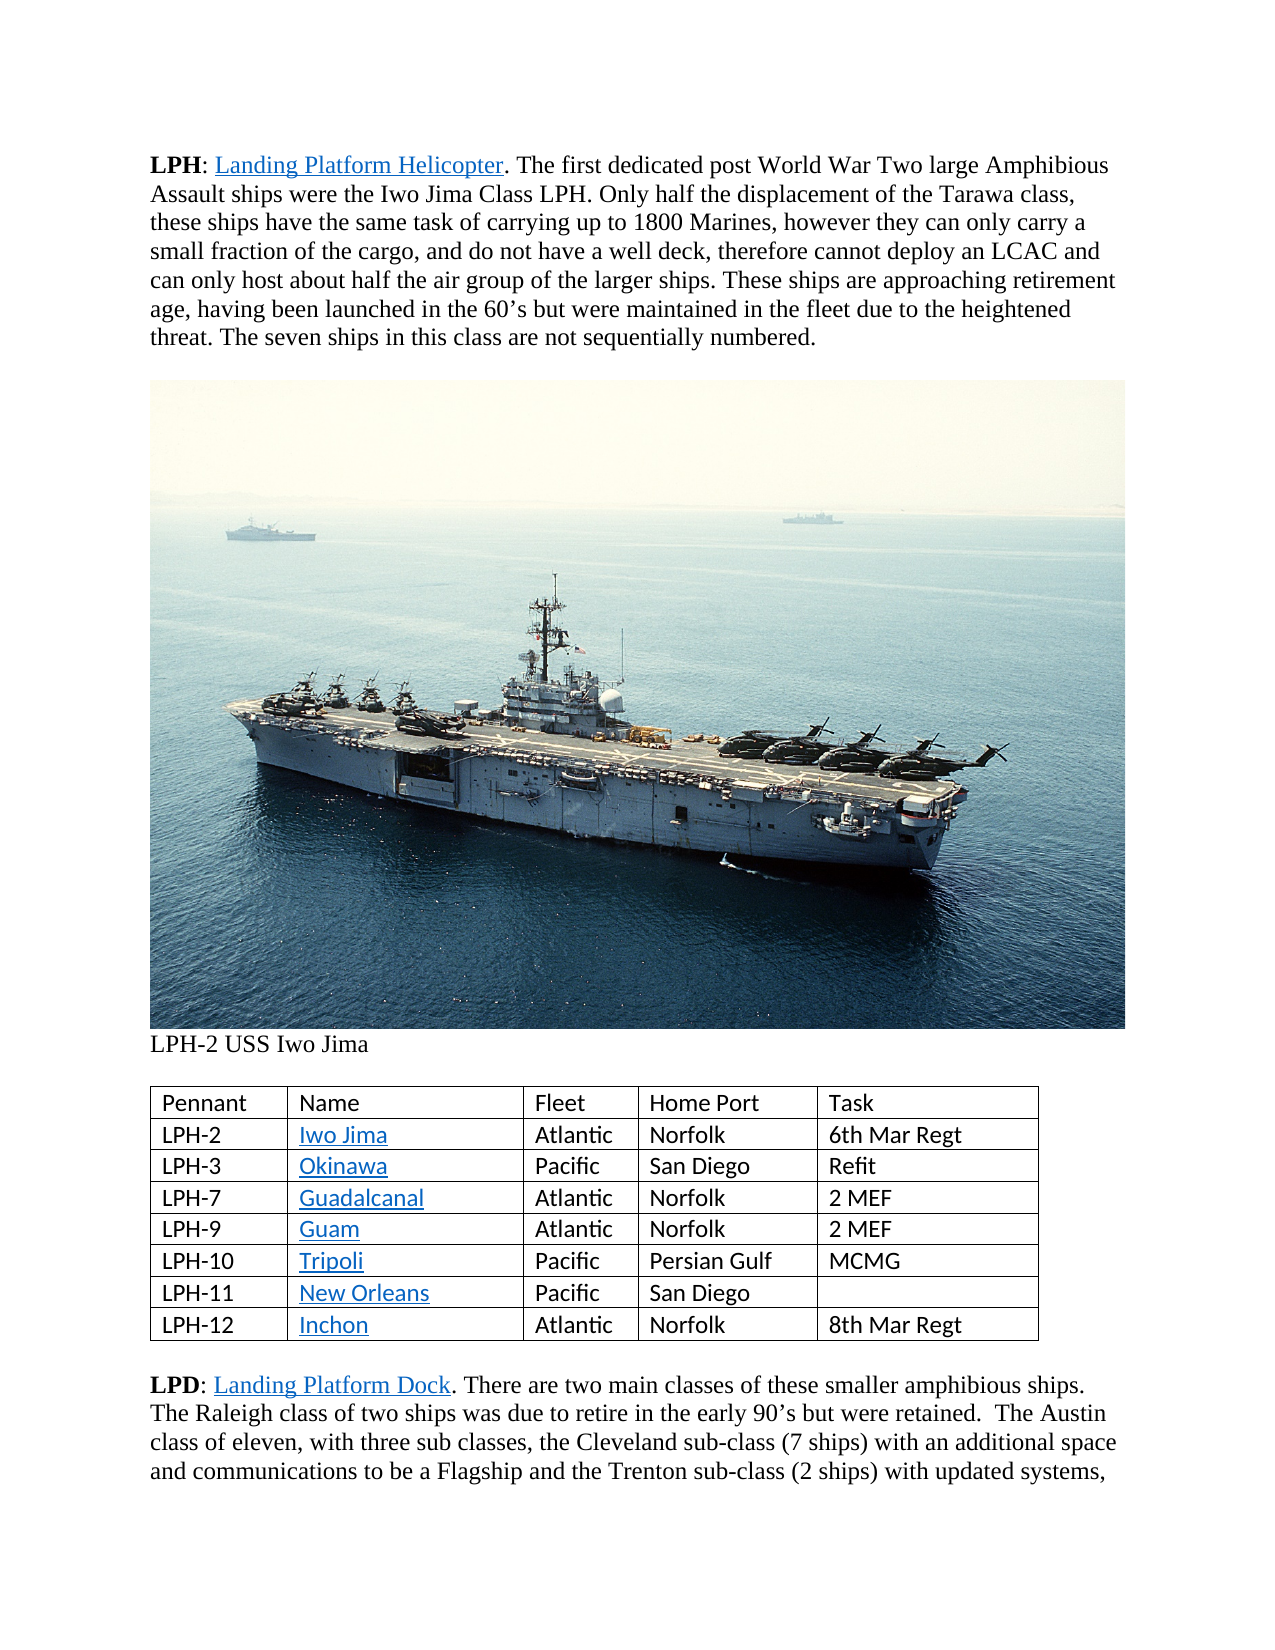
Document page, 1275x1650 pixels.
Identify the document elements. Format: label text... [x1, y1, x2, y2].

table_cell New Orleans [288, 1277, 523, 1307]
table_cell Guam [288, 1214, 523, 1244]
table_cell Persian Gulf [639, 1245, 817, 1276]
table_cell Okinawa [288, 1150, 523, 1181]
table_cell LPH-10 [151, 1245, 287, 1276]
table_cell Atlantic [524, 1119, 638, 1149]
text LPH-2 USS Iwo Jima [150, 1029, 1125, 1057]
table_cell Pacific [524, 1277, 638, 1307]
table_cell [818, 1277, 1038, 1307]
table_header Task [818, 1087, 1038, 1118]
table_header Pennant [151, 1087, 287, 1118]
table_cell LPH-12 [151, 1308, 287, 1340]
table_cell Norfolk [639, 1119, 817, 1149]
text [150, 1370, 1125, 1485]
table_cell 8th Mar Regt [818, 1308, 1038, 1340]
table_cell Atlantic [524, 1214, 638, 1244]
table_cell Norfolk [639, 1214, 817, 1244]
table_header Home Port [639, 1087, 817, 1118]
table_cell 2 MEF [818, 1182, 1038, 1212]
table_cell Norfolk [639, 1308, 817, 1340]
table_cell Inchon [288, 1308, 523, 1340]
table_cell Atlantic [524, 1308, 638, 1340]
table_cell LPH-9 [151, 1214, 287, 1244]
table_cell Atlantic [524, 1182, 638, 1212]
table_cell MCMG [818, 1245, 1038, 1276]
table_cell San Diego [639, 1150, 817, 1181]
table_cell Iwo Jima [288, 1119, 523, 1149]
table_cell 6th Mar Regt [818, 1119, 1038, 1149]
table_cell 2 MEF [818, 1214, 1038, 1244]
table_header Fleet [524, 1087, 638, 1118]
table_cell LPH-2 [151, 1119, 287, 1149]
table_cell Pacific [524, 1245, 638, 1276]
text LPH: Landing Platform Helicopter. The first dedicated post World War Two large Amphibious Assault ships were the Iwo Jima Class LPH. Only half the displacement of the Tarawa class, these ships have the same task of carrying up to 1800 Marines, however they can only carry a small fraction of the cargo, and do not have a well deck, therefore cannot deploy an LCAC and can only host about half the air group of the larger ships. These ships are approaching retirement age, having been launched in the 60’s but were maintained in the fleet due to the heightened threat. The seven ships in this class are not sequentially numbered. [150, 150, 1125, 351]
table_cell Norfolk [639, 1182, 817, 1212]
table_cell Pacific [524, 1150, 638, 1181]
table_cell LPH-3 [151, 1150, 287, 1181]
table_cell San Diego [639, 1277, 817, 1307]
picture [150, 380, 1125, 1029]
table_header Name [288, 1087, 523, 1118]
table_cell Refit [818, 1150, 1038, 1181]
table_cell Tripoli [288, 1245, 523, 1276]
table_cell LPH-11 [151, 1277, 287, 1307]
table_cell LPH-7 [151, 1182, 287, 1212]
table_cell Guadalcanal [288, 1182, 523, 1212]
